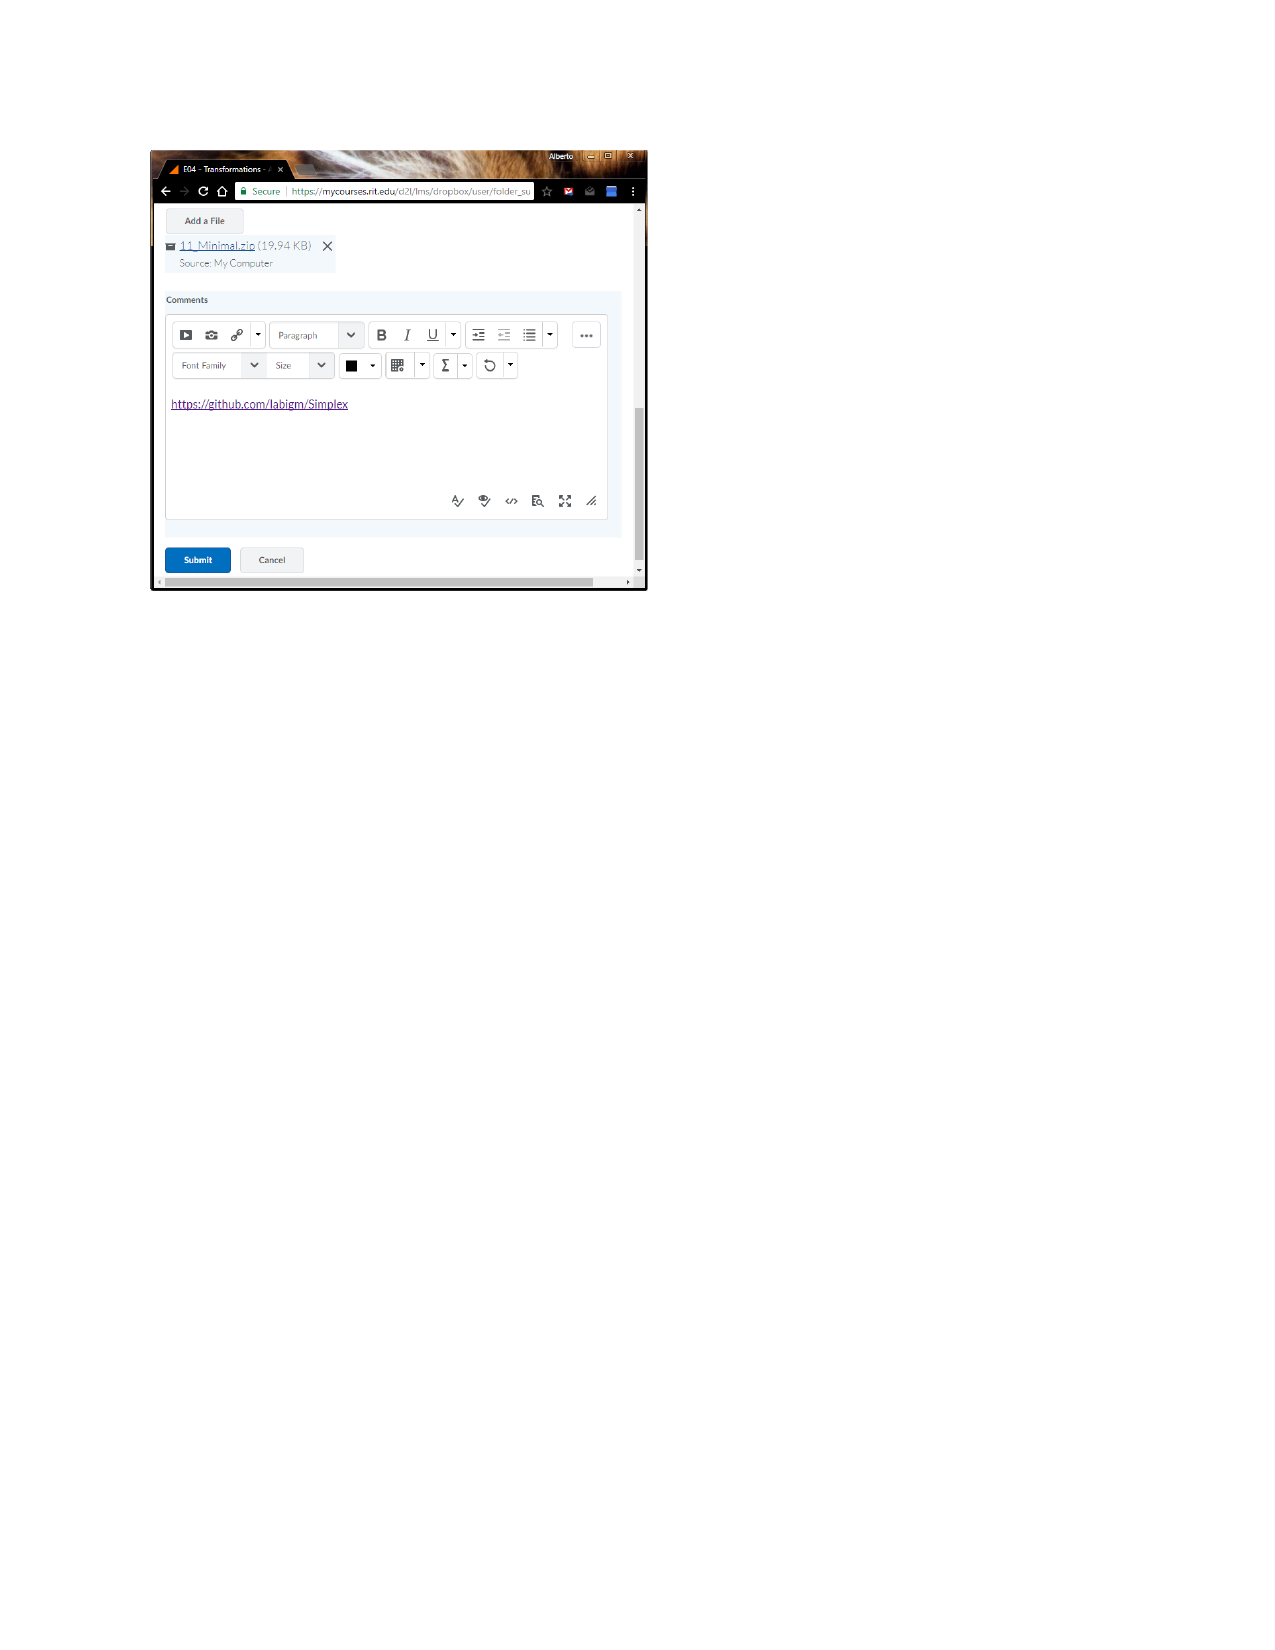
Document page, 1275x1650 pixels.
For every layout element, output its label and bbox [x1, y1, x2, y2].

picture [150, 150, 648, 591]
